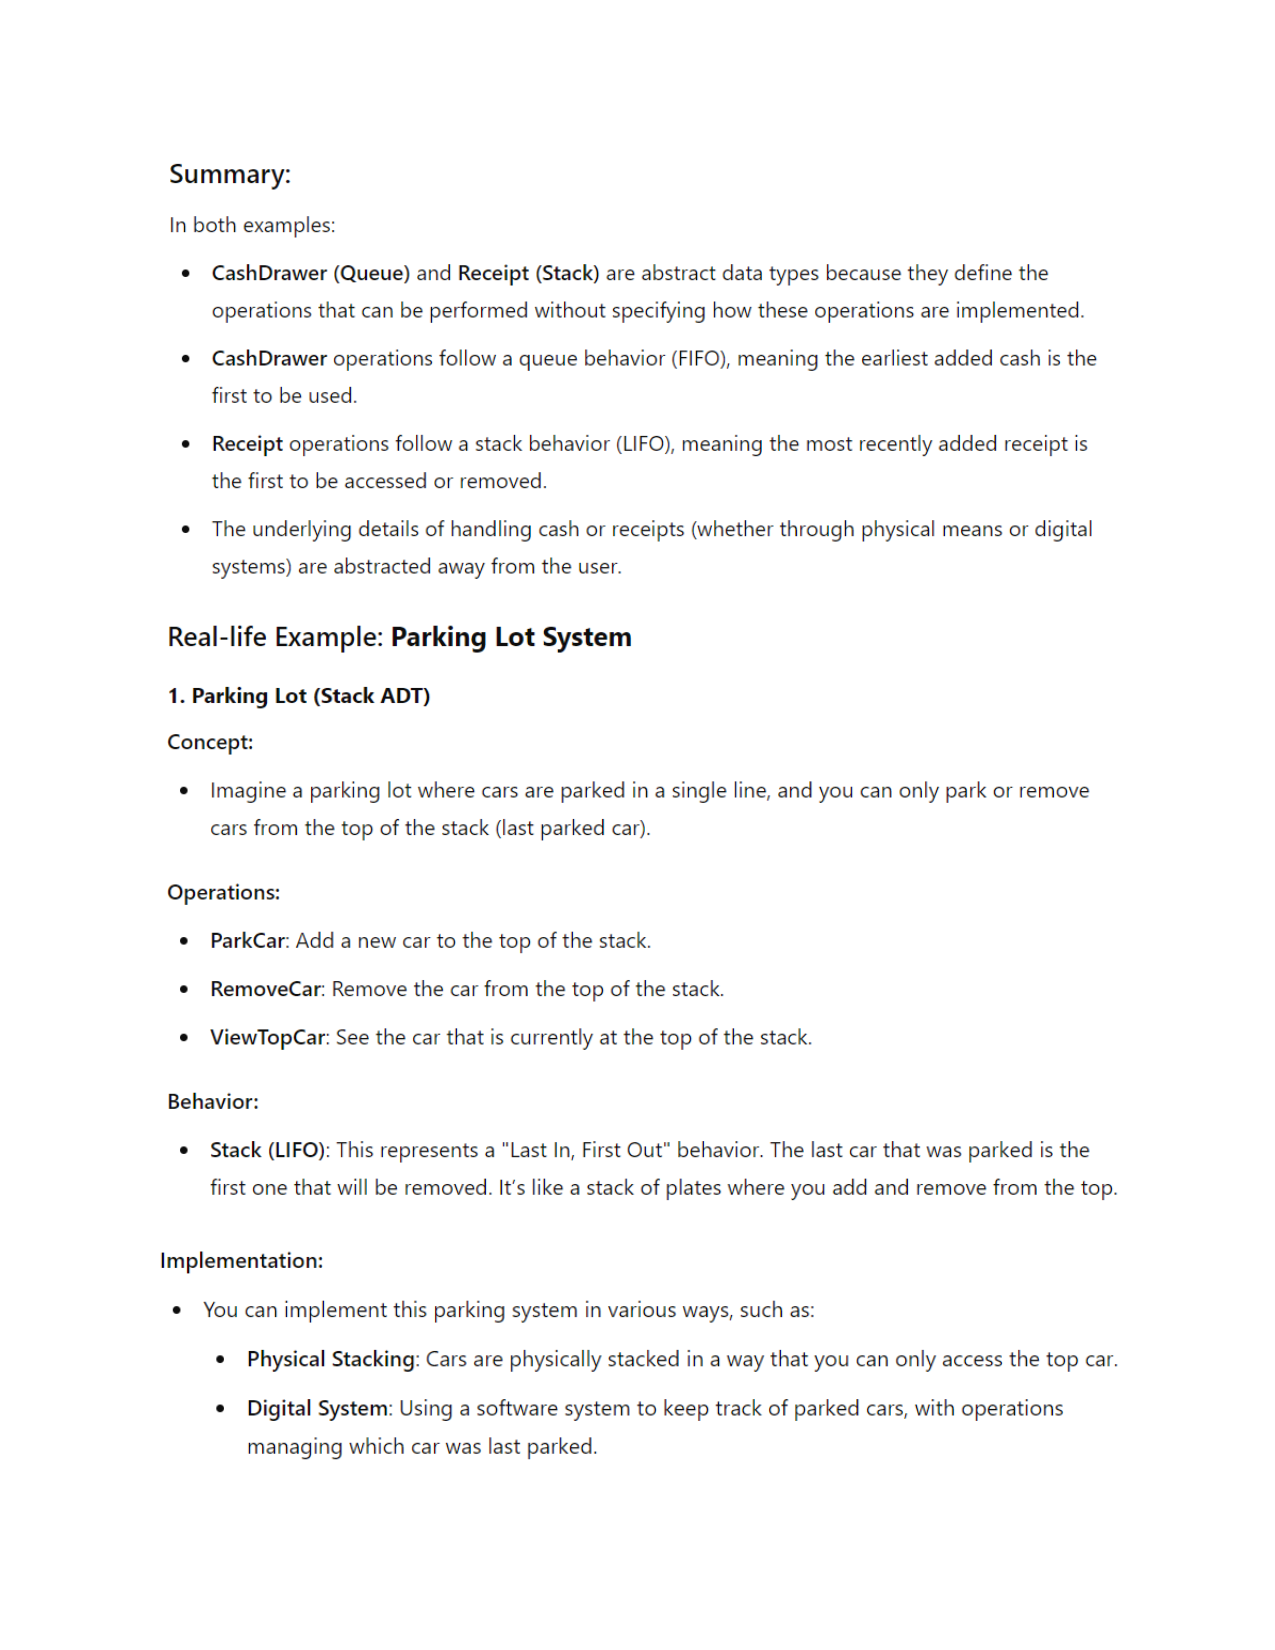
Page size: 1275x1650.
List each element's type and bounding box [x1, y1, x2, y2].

picture [150, 615, 1125, 1227]
picture [150, 150, 1125, 597]
picture [150, 1245, 1125, 1468]
